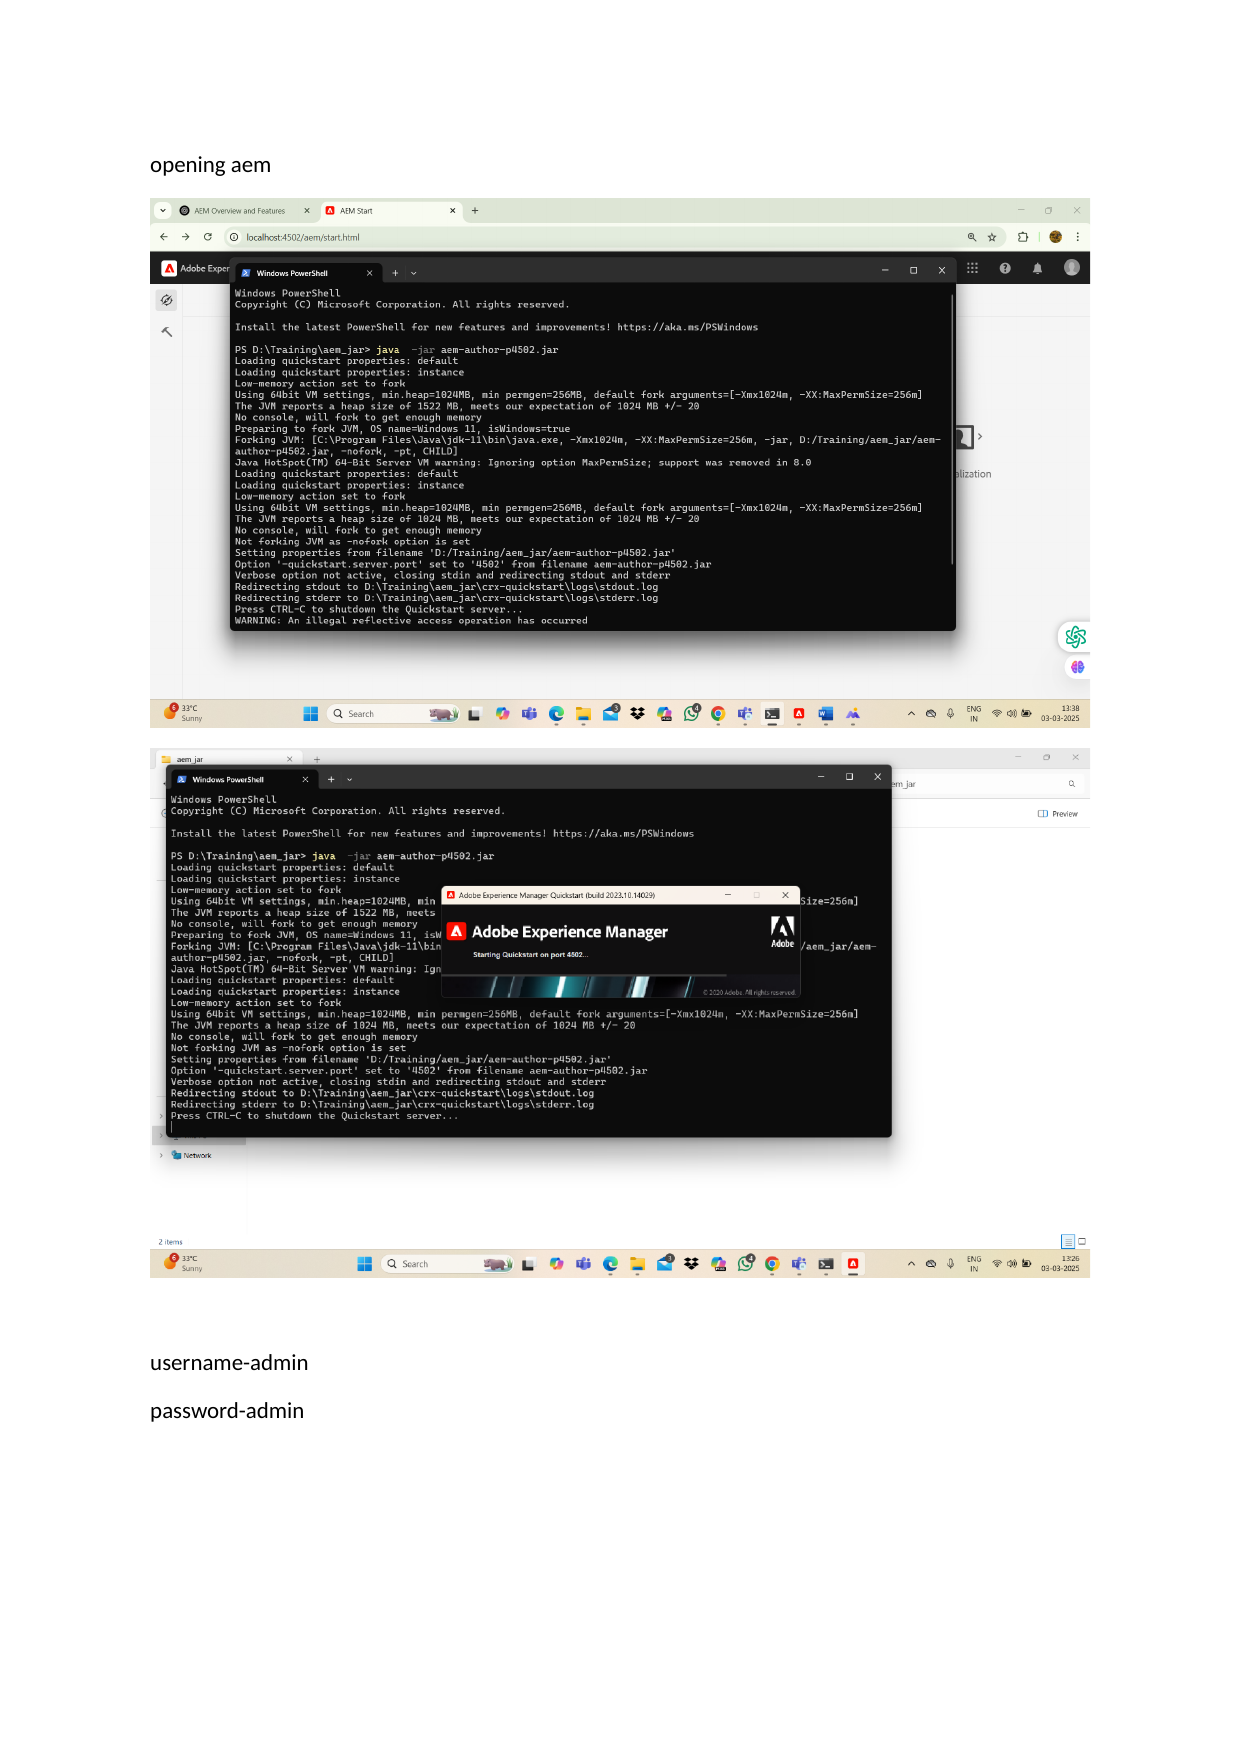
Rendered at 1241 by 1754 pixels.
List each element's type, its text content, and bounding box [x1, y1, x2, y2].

text opening aem [150, 150, 1090, 178]
text password-admin [150, 1397, 1090, 1424]
picture [150, 198, 1091, 728]
text username-admin [150, 1348, 1090, 1376]
picture [150, 748, 1091, 1278]
